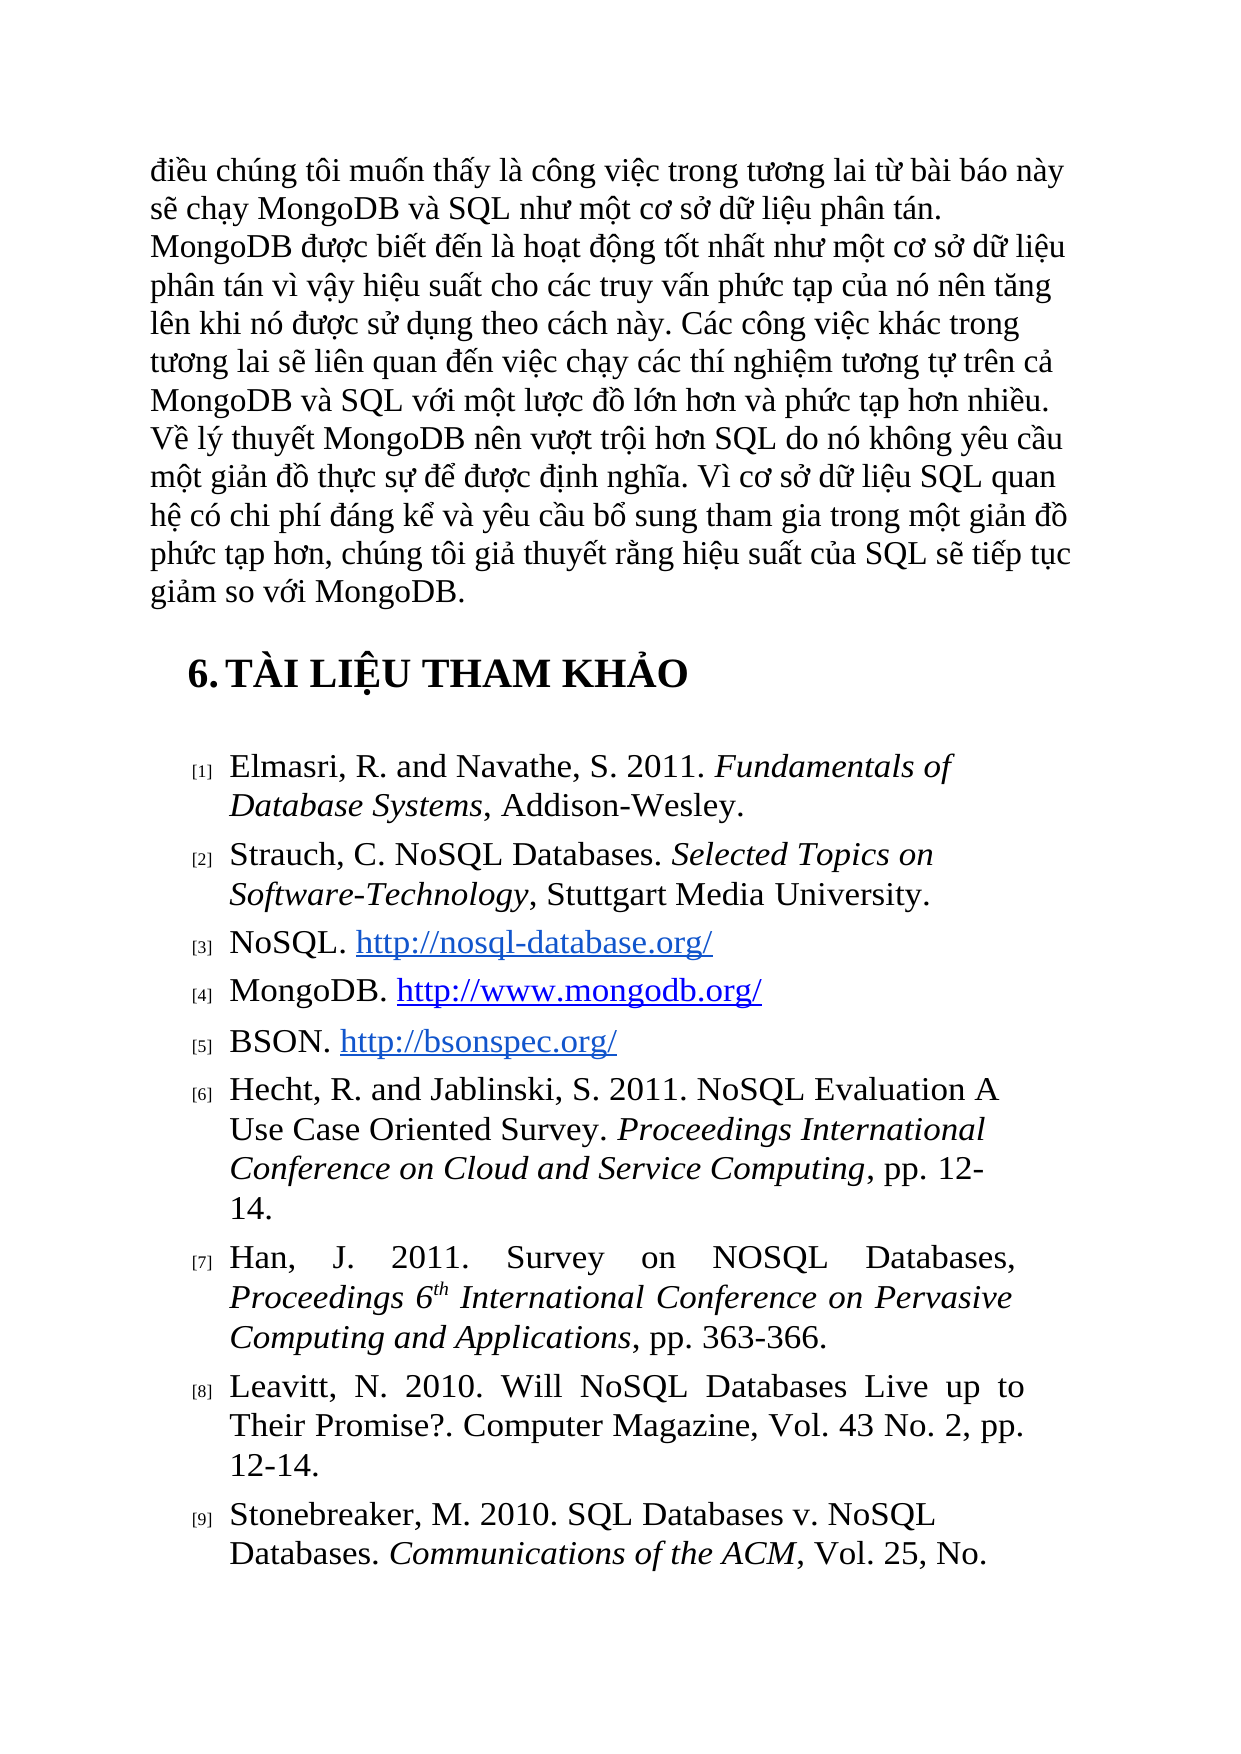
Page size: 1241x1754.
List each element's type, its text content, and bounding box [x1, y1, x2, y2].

list MongoDB. http://www.mongodb.org/ [192, 971, 1090, 1009]
list Strauch, C. NoSQL Databases. Selected Topics on Software-Technology, Stuttgart Media University. [192, 834, 958, 912]
list Han, J. 2011. Survey on NOSQL Databases, Proceedings 6th International Conference on Pervasive Computing and Applications, pp. 363-366. [192, 1237, 1016, 1356]
list Hecht, R. and Jablinski, S. 2011. NoSQL Evaluation A Use Case Oriented Survey. Proceedings International Conference on Cloud and Service Computing, pp. 12-14. [192, 1069, 1027, 1226]
list BSON. http://bsonspec.org/ [192, 1021, 1090, 1059]
list Leavitt, N. 2010. Will NoSQL Databases Live up to Their Promise?. Computer Magazine, Vol. 43 No. 2, pp. 12-14. [192, 1366, 1026, 1483]
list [192, 1494, 1005, 1572]
list TÀI LIỆU THAM KHẢO [187, 648, 1090, 696]
list Elmasri, R. and Navathe, S. 2011. Fundamentals of Database Systems, Addison-Wesley. [192, 746, 971, 824]
list NoSQL. http://nosql-database.org/ [192, 922, 1090, 961]
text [150, 150, 1090, 610]
